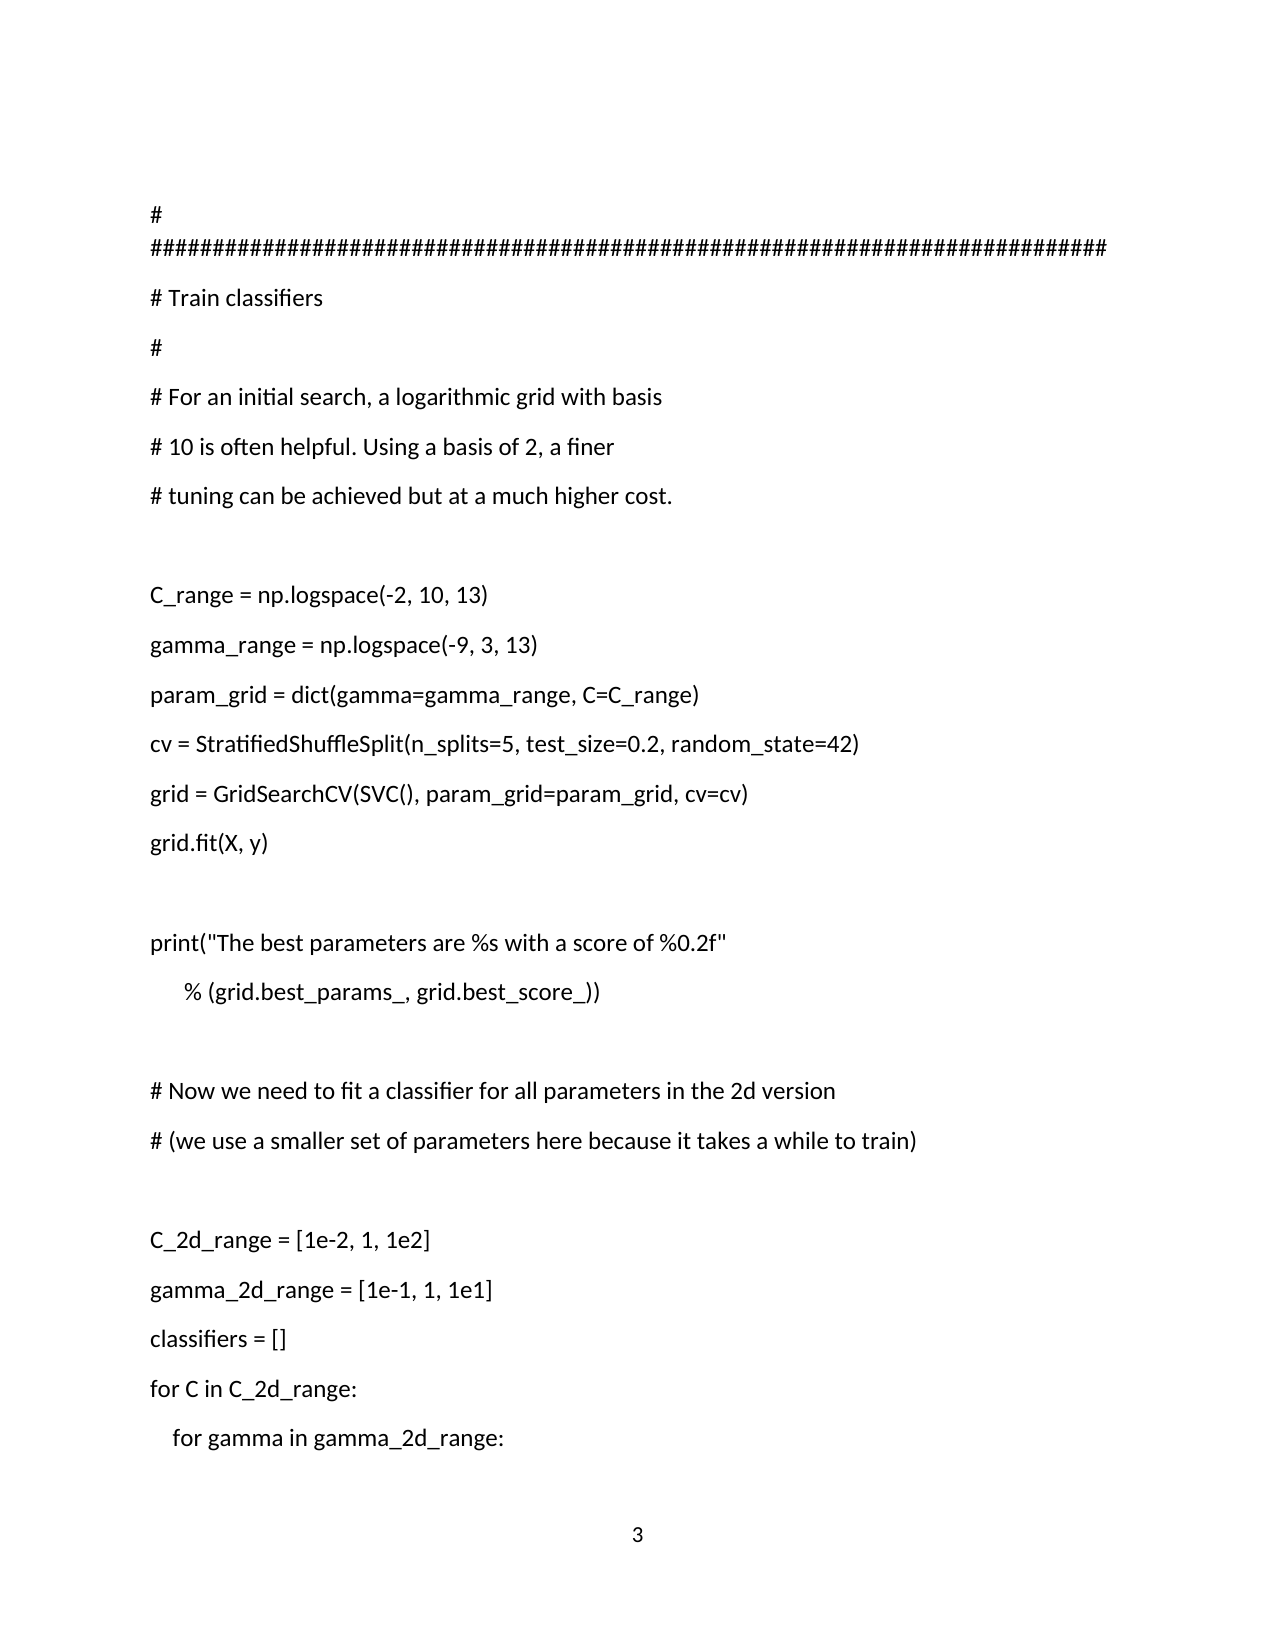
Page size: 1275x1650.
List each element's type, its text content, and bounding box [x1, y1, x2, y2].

text grid = GridSearchCV(SVC(), param_grid=param_grid, cv=cv) [150, 778, 1125, 808]
text # Now we need to fit a classifier for all parameters in the 2d version [150, 1075, 1125, 1106]
text # (we use a smaller set of parameters here because it takes a while to train) [150, 1125, 1125, 1156]
text # ############################################################################# [150, 199, 1125, 263]
text # [150, 332, 1125, 362]
text gamma_range = np.logspace(-9, 3, 13) [150, 629, 1125, 660]
text grid.fit(X, y) [150, 827, 1125, 858]
text # For an initial search, a logarithmic grid with basis [150, 381, 1125, 412]
text cv = StratifiedShuffleSplit(n_splits=5, test_size=0.2, random_state=42) [150, 728, 1125, 759]
text param_grid = dict(gamma=gamma_range, C=C_range) [150, 679, 1125, 709]
text # 10 is often helpful. Using a basis of 2, a finer [150, 431, 1125, 461]
text # tuning can be achieved but at a much higher cost. [150, 480, 1125, 511]
text for C in C_2d_range: [150, 1373, 1125, 1403]
text classifiers = [] [150, 1323, 1125, 1354]
text gamma_2d_range = [1e-1, 1, 1e1] [150, 1274, 1125, 1304]
text C_range = np.logspace(-2, 10, 13) [150, 579, 1125, 610]
text C_2d_range = [1e-2, 1, 1e2] [150, 1224, 1125, 1255]
text for gamma in gamma_2d_range: [150, 1422, 1125, 1453]
text # Train classifiers [150, 282, 1125, 313]
text % (grid.best_params_, grid.best_score_)) [150, 976, 1125, 1007]
text print("The best parameters are %s with a score of %0.2f" [150, 927, 1125, 957]
